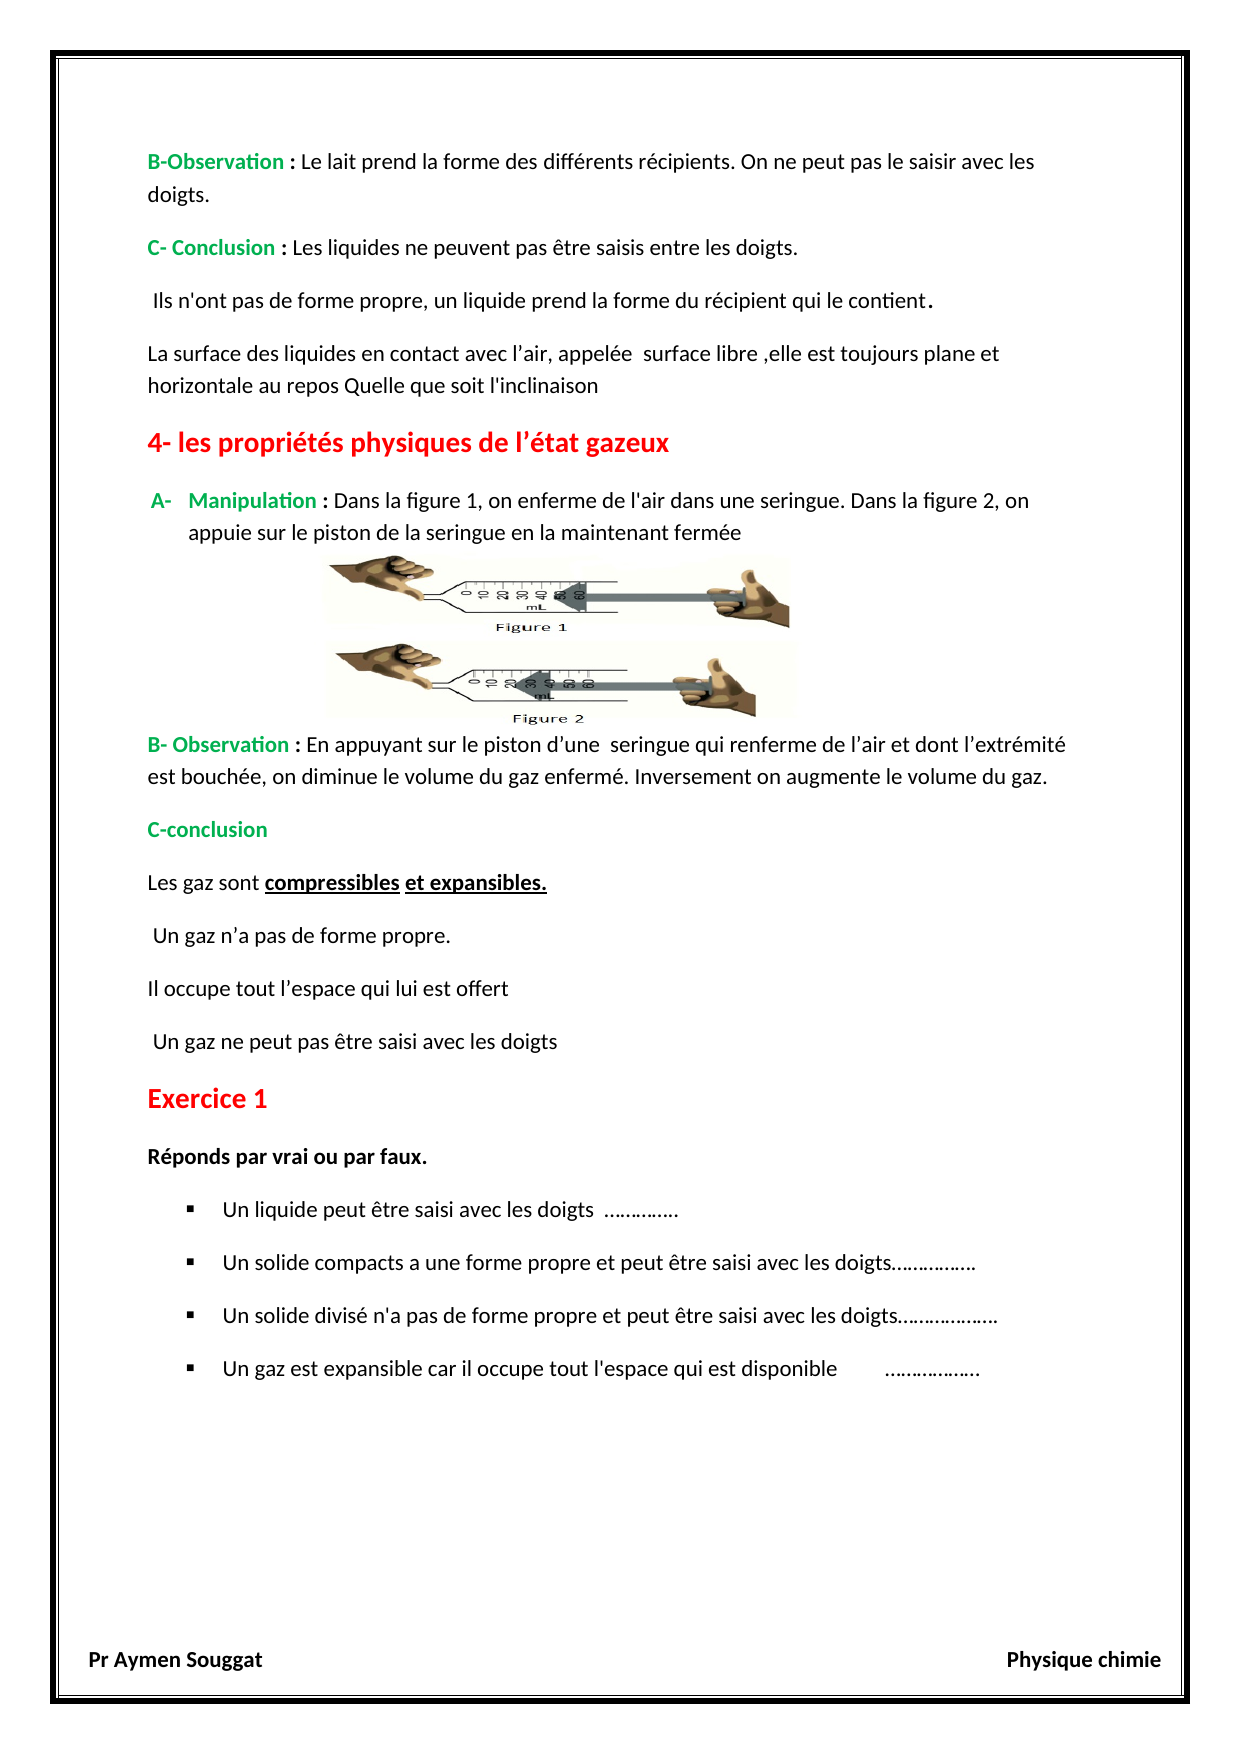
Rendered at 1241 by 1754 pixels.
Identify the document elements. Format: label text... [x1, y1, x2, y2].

text B- Observation : En appuyant sur le piston d’une seringue qui renferme de l’air et dont l’extrémité est bouchée, on diminue le volume du gaz enfermé. Inversement on augmente le volume du gaz. [147, 730, 1093, 790]
list Manipulation : Dans la figure 1, on enferme de l'air dans une seringue. Dans la figure 2, on appuie sur le piston de la seringue en la maintenant fermée [151, 486, 1093, 546]
text Un gaz ne peut pas être saisi avec les doigts [147, 1027, 1093, 1055]
text Les gaz sont compressibles et expansibles. [147, 868, 1093, 896]
text C-conclusion [147, 815, 1093, 843]
list Un solide compacts a une forme propre et peut être saisi avec les doigts……………. [185, 1248, 1093, 1276]
text C- Conclusion : Les liquides ne peuvent pas être saisis entre les doigts. [147, 233, 1093, 261]
text Réponds par vrai ou par faux. [147, 1142, 1093, 1170]
picture [263, 546, 818, 730]
list Un solide divisé n'a pas de forme propre et peut être saisi avec les doigts………………. [185, 1301, 1093, 1329]
text Ils n'ont pas de forme propre, un liquide prend la forme du récipient qui le contient. [147, 286, 1093, 314]
list Un liquide peut être saisi avec les doigts ………….. [185, 1195, 1093, 1223]
text 4- les propriétés physiques de l’état gazeux [147, 424, 1093, 459]
list Un gaz est expansible car il occupe tout l'espace qui est disponible ……………… [185, 1354, 1093, 1382]
text Un gaz n’a pas de forme propre. [147, 921, 1093, 949]
text B-Observation : Le lait prend la forme des différents récipients. On ne peut pas le saisir avec les doigts. [147, 147, 1093, 208]
text Il occupe tout l’espace qui lui est offert [147, 974, 1093, 1002]
text Exercice 1 [147, 1080, 1093, 1116]
text La surface des liquides en contact avec l’air, appelée surface libre ,elle est toujours plane et horizontale au repos Quelle que soit l'inclinaison [147, 339, 1093, 399]
